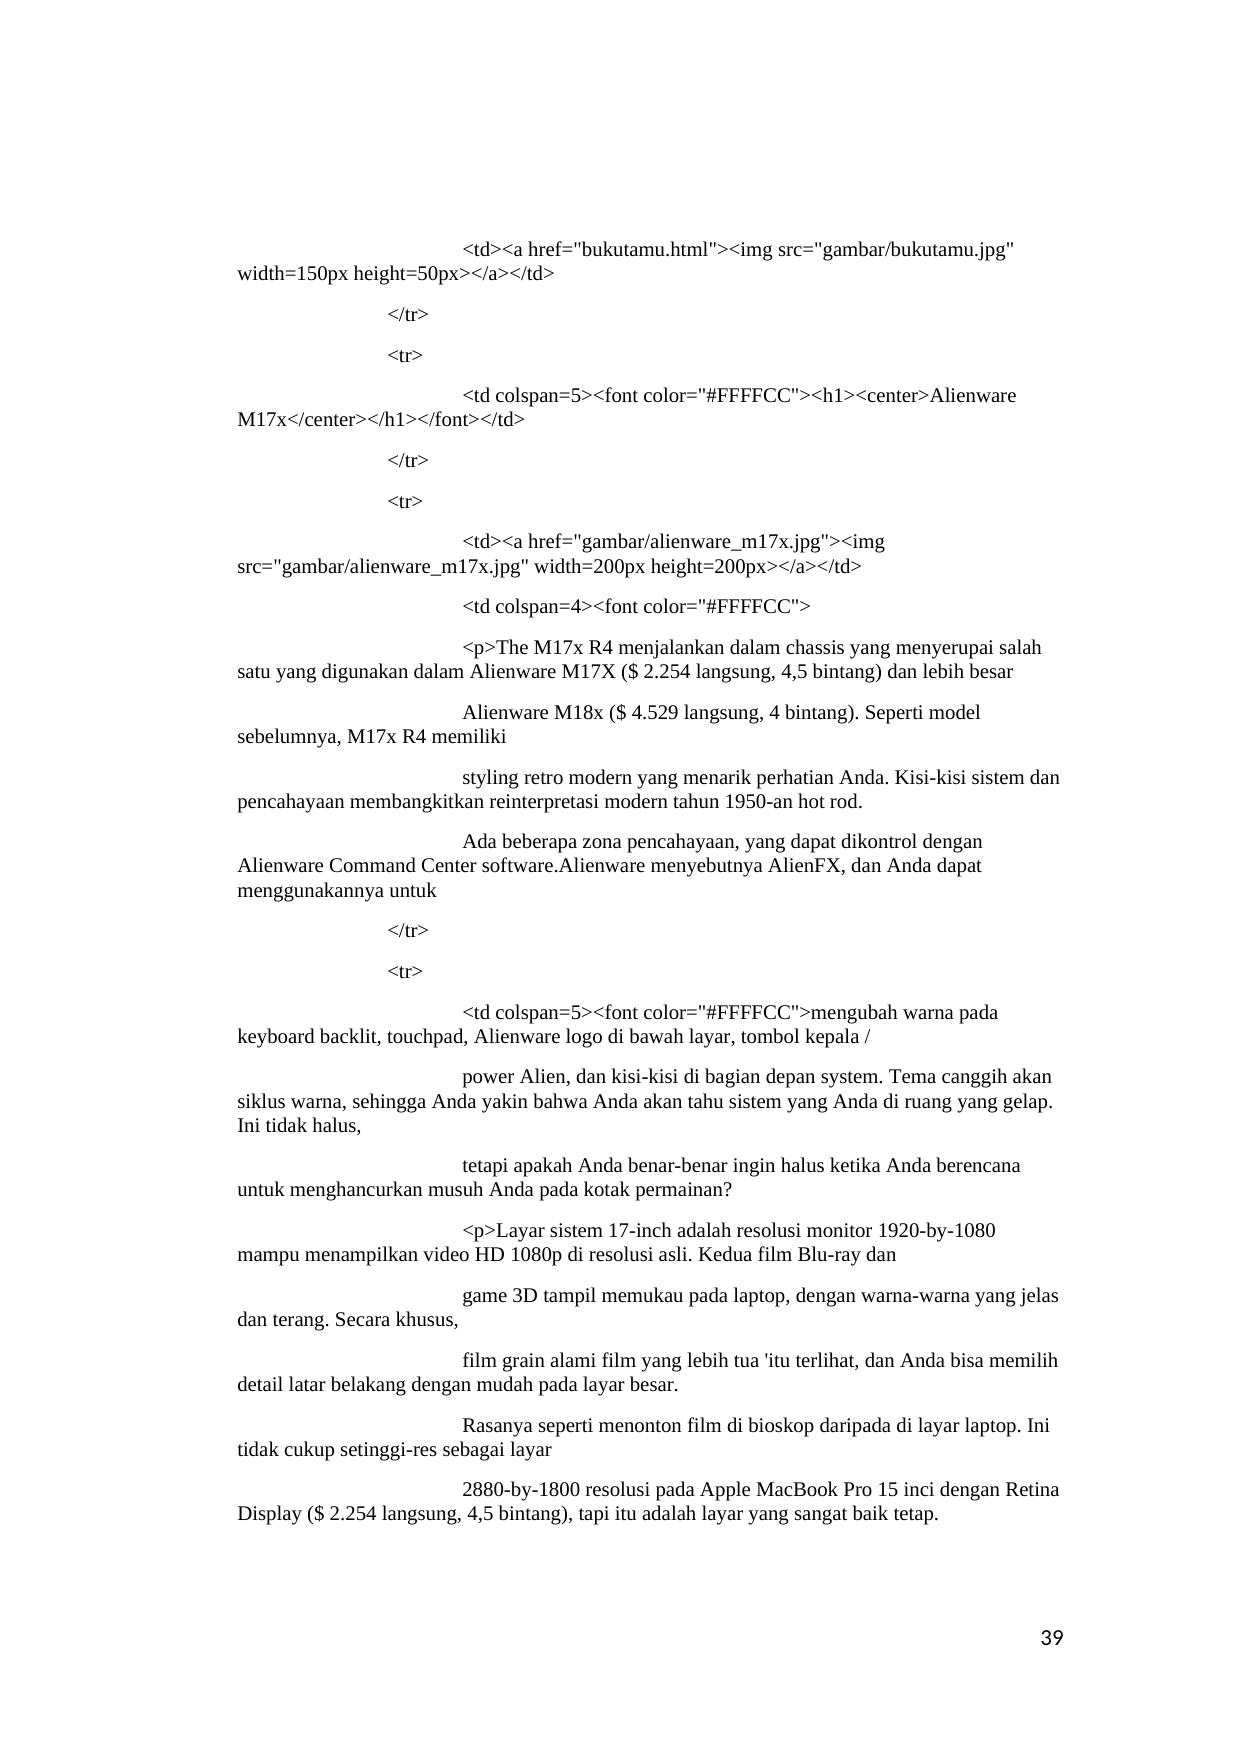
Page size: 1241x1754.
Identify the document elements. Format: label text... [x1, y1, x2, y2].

text <tr> [237, 489, 1063, 513]
text tetapi apakah Anda benar-benar ingin halus ketika Anda berencana untuk menghancurkan musuh Anda pada kotak permainan? [237, 1153, 1063, 1201]
text <td><a href="bukutamu.html"><img src="gambar/bukutamu.jpg" width=150px height=50px></a></td> [237, 237, 1063, 285]
text <tr> [237, 959, 1063, 983]
text </tr> [237, 302, 1063, 326]
text </tr> [237, 448, 1063, 472]
text <td colspan=5><font color="#FFFFCC"><h1><center>Alienware M17x</center></h1></font></td> [237, 383, 1063, 431]
text Rasanya seperti menonton film di bioskop daripada di layar laptop. Ini tidak cukup setinggi-res sebagai layar [237, 1412, 1063, 1461]
text styling retro modern yang menarik perhatian Anda. Kisi-kisi sistem dan pencahayaan membangkitkan reinterpretasi modern tahun 1950-an hot rod. [237, 764, 1063, 813]
text <tr> [237, 342, 1063, 367]
text power Alien, dan kisi-kisi di bagian depan system. Tema canggih akan siklus warna, sehingga Anda yakin bahwa Anda akan tahu sistem yang Anda di ruang yang gelap. Ini tidak halus, [237, 1064, 1063, 1137]
text <td colspan=5><font color="#FFFFCC">mengubah warna pada keyboard backlit, touchpad, Alienware logo di bawah layar, tombol kepala / [237, 1000, 1063, 1048]
text <p>Layar sistem 17-inch adalah resolusi monitor 1920-by-1080 mampu menampilkan video HD 1080p di resolusi asli. Kedua film Blu-ray dan [237, 1218, 1063, 1266]
text </tr> [237, 918, 1063, 942]
text <td><a href="gambar/alienware_m17x.jpg"><img src="gambar/alienware_m17x.jpg" width=200px height=200px></a></td> [237, 529, 1063, 578]
text <p>The M17x R4 menjalankan dalam chassis yang menyerupai salah satu yang digunakan dalam Alienware M17X ($ 2.254 langsung, 4,5 bintang) dan lebih besar [237, 635, 1063, 683]
text game 3D tampil memukau pada laptop, dengan warna-warna yang jelas dan terang. Secara khusus, [237, 1283, 1063, 1331]
text <td colspan=4><font color="#FFFFCC"> [237, 594, 1063, 618]
text Alienware M18x ($ 4.529 langsung, 4 bintang). Seperti model sebelumnya, M17x R4 memiliki [237, 700, 1063, 748]
text Ada beberapa zona pencahayaan, yang dapat dikontrol dengan Alienware Command Center software.Alienware menyebutnya AlienFX, dan Anda dapat menggunakannya untuk [237, 829, 1063, 902]
text film grain alami film yang lebih tua 'itu terlihat, dan Anda bisa memilih detail latar belakang dengan mudah pada layar besar. [237, 1348, 1063, 1396]
text 2880-by-1800 resolusi pada Apple MacBook Pro 15 inci dengan Retina Display ($ 2.254 langsung, 4,5 bintang), tapi itu adalah layar yang sangat baik tetap. [237, 1477, 1063, 1525]
